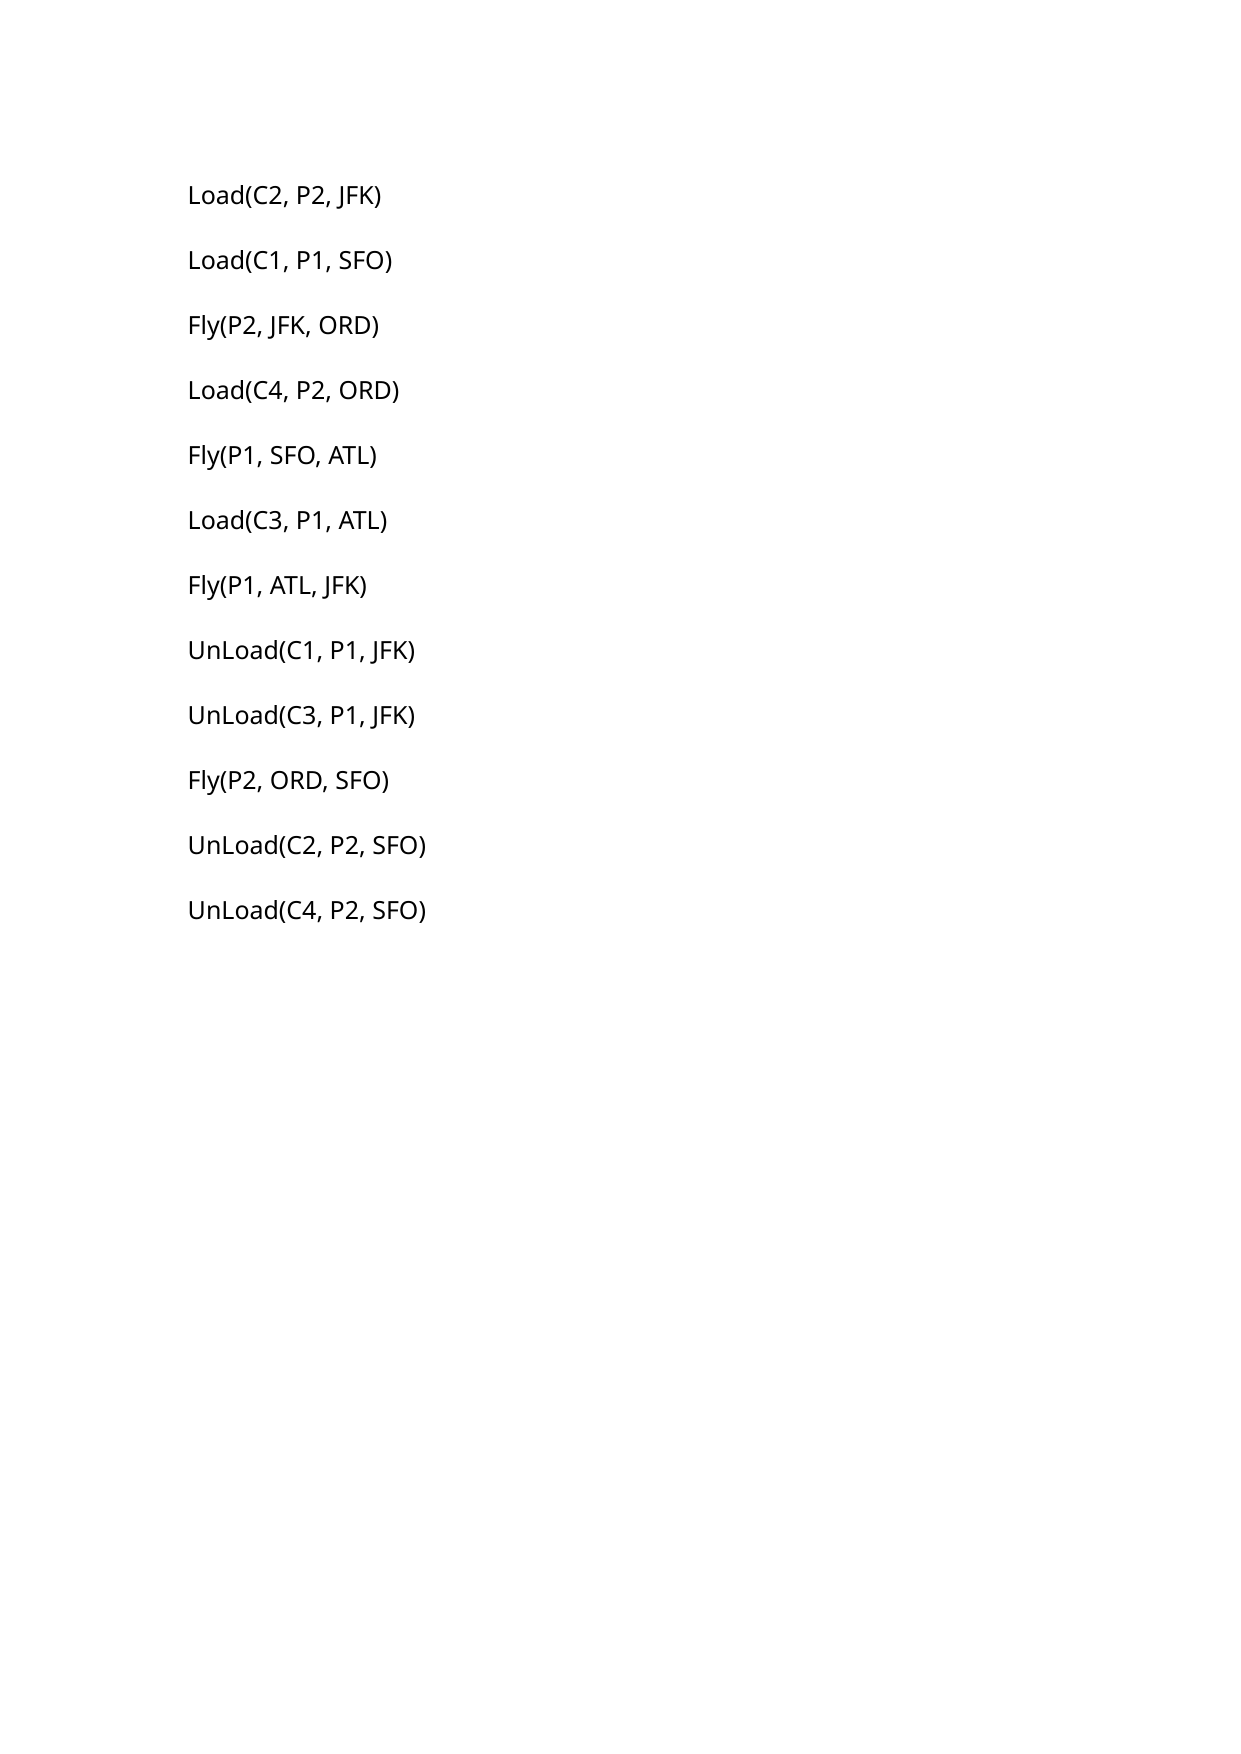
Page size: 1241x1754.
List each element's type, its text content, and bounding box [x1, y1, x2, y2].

text UnLoad(C2, P2, SFO) [187, 812, 1053, 877]
text Fly(P1, ATL, JFK) [187, 552, 1053, 617]
text Load(C4, P2, ORD) [187, 357, 1053, 422]
text Fly(P2, ORD, SFO) [187, 747, 1053, 812]
text Load(C1, P1, SFO) [187, 227, 1053, 292]
text Fly(P1, SFO, ATL) [187, 422, 1053, 487]
text UnLoad(C3, P1, JFK) [187, 682, 1053, 747]
text UnLoad(C1, P1, JFK) [187, 617, 1053, 682]
text UnLoad(C4, P2, SFO) [187, 877, 1053, 942]
text Load(C2, P2, JFK) [187, 162, 1053, 227]
text Load(C3, P1, ATL) [187, 487, 1053, 552]
text Fly(P2, JFK, ORD) [187, 292, 1053, 357]
